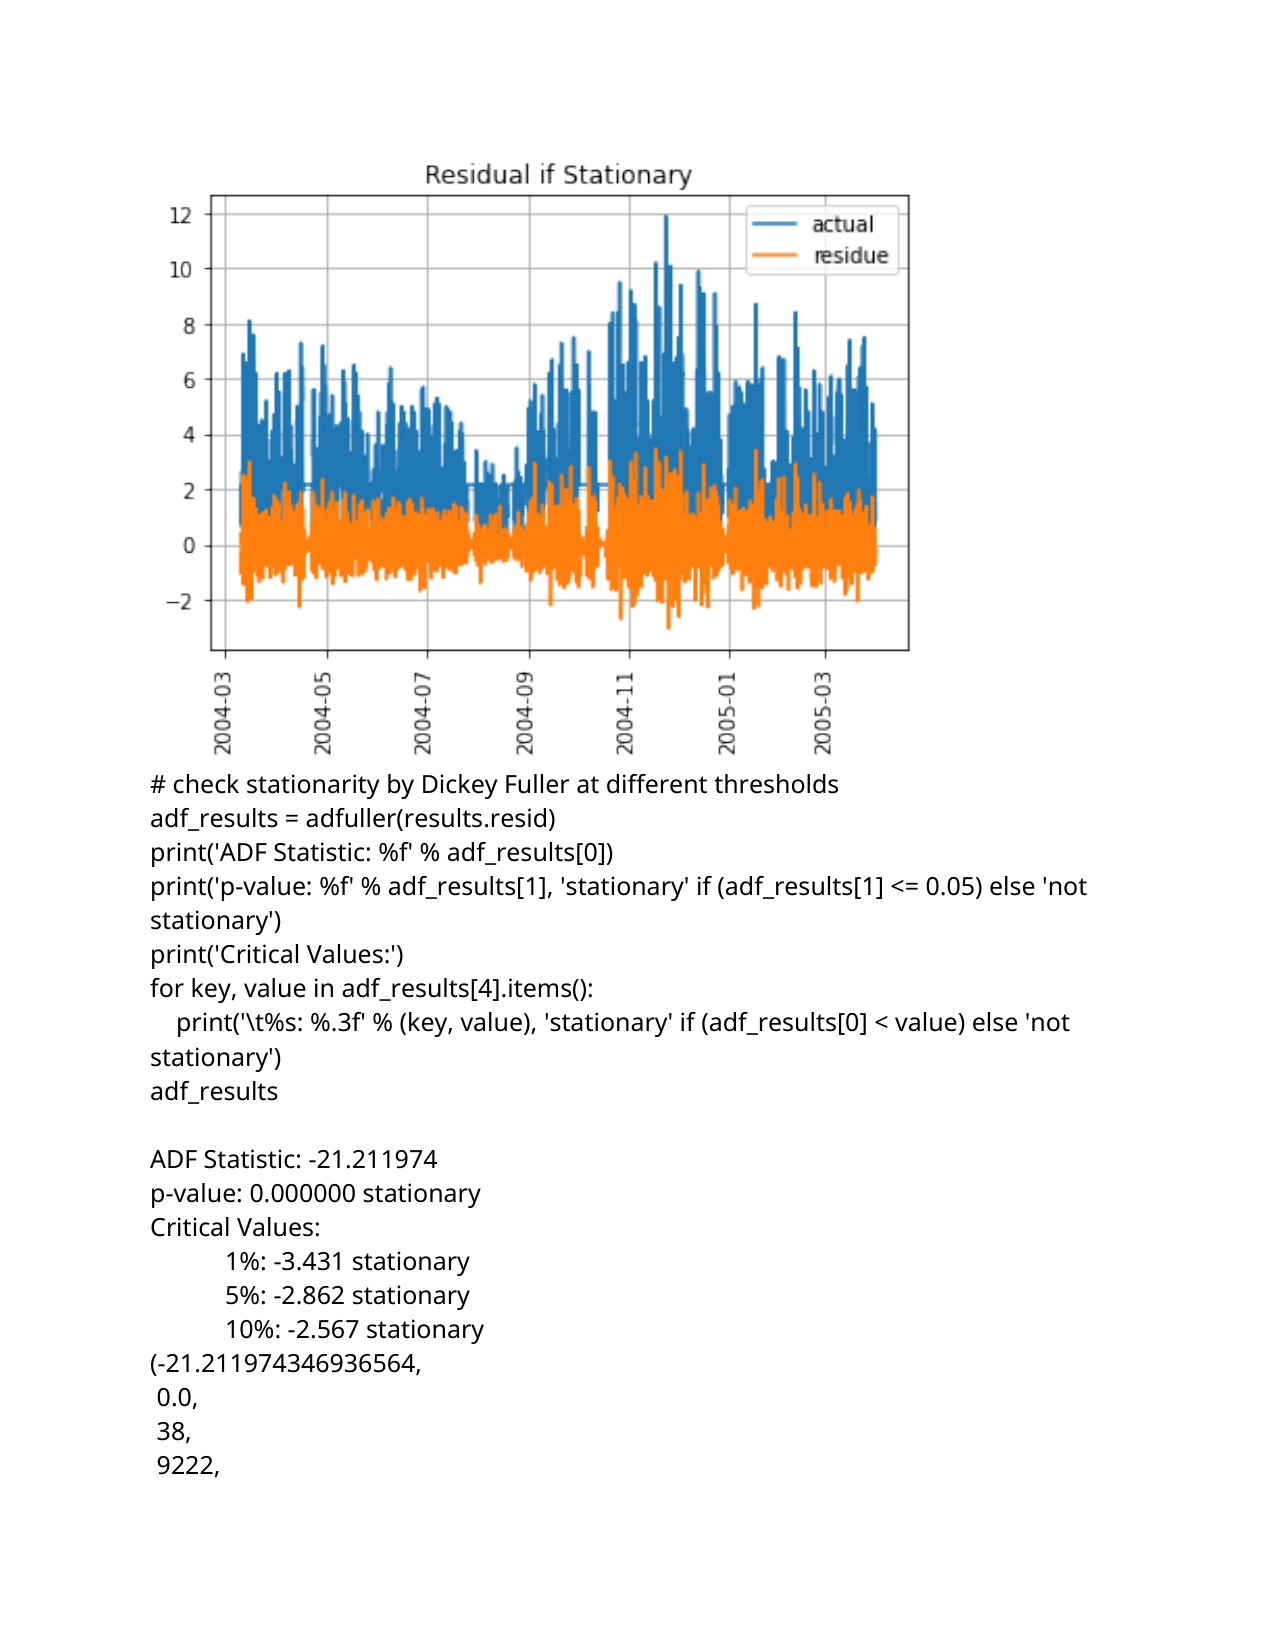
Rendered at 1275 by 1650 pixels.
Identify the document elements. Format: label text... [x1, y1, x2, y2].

text adf_results [150, 1073, 1125, 1107]
text (-21.211974346936564, [150, 1346, 1125, 1380]
text 1%: -3.431 stationary [150, 1243, 1125, 1278]
text 9222, [150, 1448, 1125, 1482]
text Critical Values: [150, 1209, 1125, 1243]
picture [150, 150, 921, 767]
text # check stationarity by Dickey Fuller at different thresholds [150, 767, 1125, 801]
text print('Critical Values:') [150, 937, 1125, 971]
text 5%: -2.862 stationary [150, 1278, 1125, 1312]
text print('p-value: %f' % adf_results[1], 'stationary' if (adf_results[1] <= 0.05) else 'not stationary') [150, 869, 1125, 937]
text 0.0, [150, 1380, 1125, 1414]
text 38, [150, 1414, 1125, 1448]
text 10%: -2.567 stationary [150, 1312, 1125, 1346]
text print('\t%s: %.3f' % (key, value), 'stationary' if (adf_results[0] < value) else 'not stationary') [150, 1005, 1125, 1073]
text adf_results = adfuller(results.resid) [150, 801, 1125, 835]
text print('ADF Statistic: %f' % adf_results[0]) [150, 835, 1125, 869]
text ADF Statistic: -21.211974 [150, 1141, 1125, 1175]
text p-value: 0.000000 stationary [150, 1175, 1125, 1209]
text for key, value in adf_results[4].items(): [150, 971, 1125, 1005]
